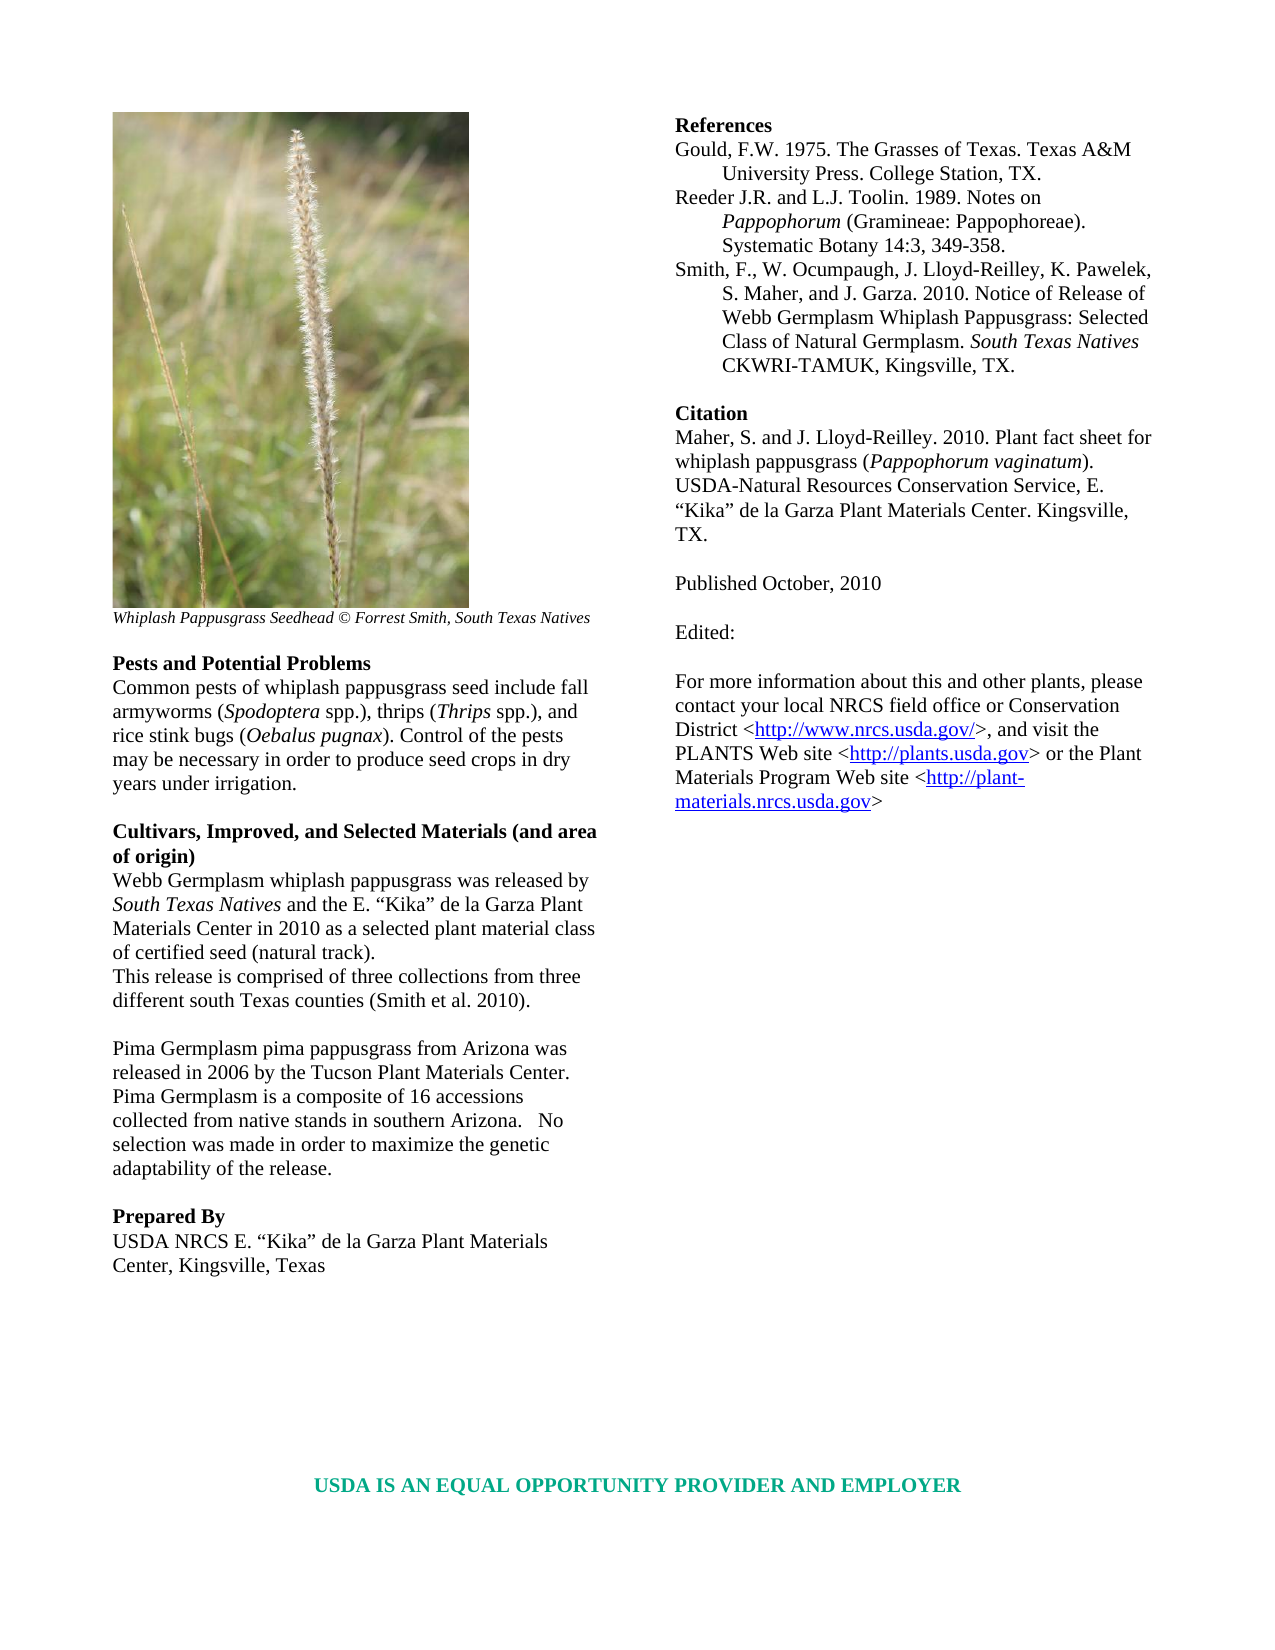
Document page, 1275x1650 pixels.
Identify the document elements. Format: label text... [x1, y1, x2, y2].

text Published October, 2010 [675, 571, 1162, 595]
text Common pests of whiplash pappusgrass seed include fall armyworms (Spodoptera spp.), thrips (Thrips spp.), and rice stink bugs (Oebalus pugnax). Control of the pests may be necessary in order to produce seed crops in dry years under irrigation. [112, 675, 600, 795]
text Systematic Botany 14:3, 349-358. [675, 233, 1162, 257]
text Pests and Potential Problems [112, 651, 600, 675]
text Pima Germplasm pima pappusgrass from Arizona was released in 2006 by the Tucson Plant Materials Center. Pima Germplasm is a composite of 16 accessions collected from native stands in southern Arizona. No selection was made in order to maximize the genetic adaptability of the release. [112, 1036, 600, 1180]
text Whiplash Pappusgrass Seedhead © Forrest Smith, South Texas Natives [112, 608, 600, 627]
text Edited: [675, 620, 1162, 644]
text For more information about this and other plants, please contact your local NRCS field office or Conservation District <http://www.nrcs.usda.gov/>, and visit the PLANTS Web site <http://plants.usda.gov> or the Plant Materials Program Web site <http://plant-materials.nrcs.usda.gov> [675, 669, 1162, 813]
text References [675, 112, 1162, 137]
text Cultivars, Improved, and Selected Materials (and area of origin) [112, 819, 600, 868]
text Reeder J.R. and L.J. Toolin. 1989. Notes on Pappophorum (Gramineae: Pappophoreae). [675, 185, 1162, 233]
picture [112, 112, 469, 608]
text This release is comprised of three collections from three different south Texas counties (Smith et al. 2010). [112, 964, 600, 1012]
text USDA NRCS E. “Kika” de la Garza Plant Materials Center, Kingsville, Texas [112, 1228, 600, 1277]
text Gould, F.W. 1975. The Grasses of Texas. Texas A&M University Press. College Station, TX. [675, 137, 1162, 185]
text Webb Germplasm whiplash pappusgrass was released by South Texas Natives and the E. “Kika” de la Garza Plant Materials Center in 2010 as a selected plant material class of certified seed (natural track). [112, 868, 600, 964]
text Citation [675, 401, 1162, 425]
text USDA IS AN EQUAL OPPORTUNITY PROVIDER AND EMPLOYER [112, 1473, 1162, 1497]
text Smith, F., W. Ocumpaugh, J. Lloyd-Reilley, K. Pawelek, S. Maher, and J. Garza. 2010. Notice of Release of Webb Germplasm Whiplash Pappusgrass: Selected Class of Natural Germplasm. South Texas Natives CKWRI-TAMUK, Kingsville, TX. [675, 257, 1162, 377]
text Prepared By [112, 1204, 600, 1228]
text Maher, S. and J. Lloyd-Reilley. 2010. Plant fact sheet for whiplash pappusgrass (Pappophorum vaginatum). USDA-Natural Resources Conservation Service, E. “Kika” de la Garza Plant Materials Center. Kingsville, TX. [675, 425, 1162, 546]
